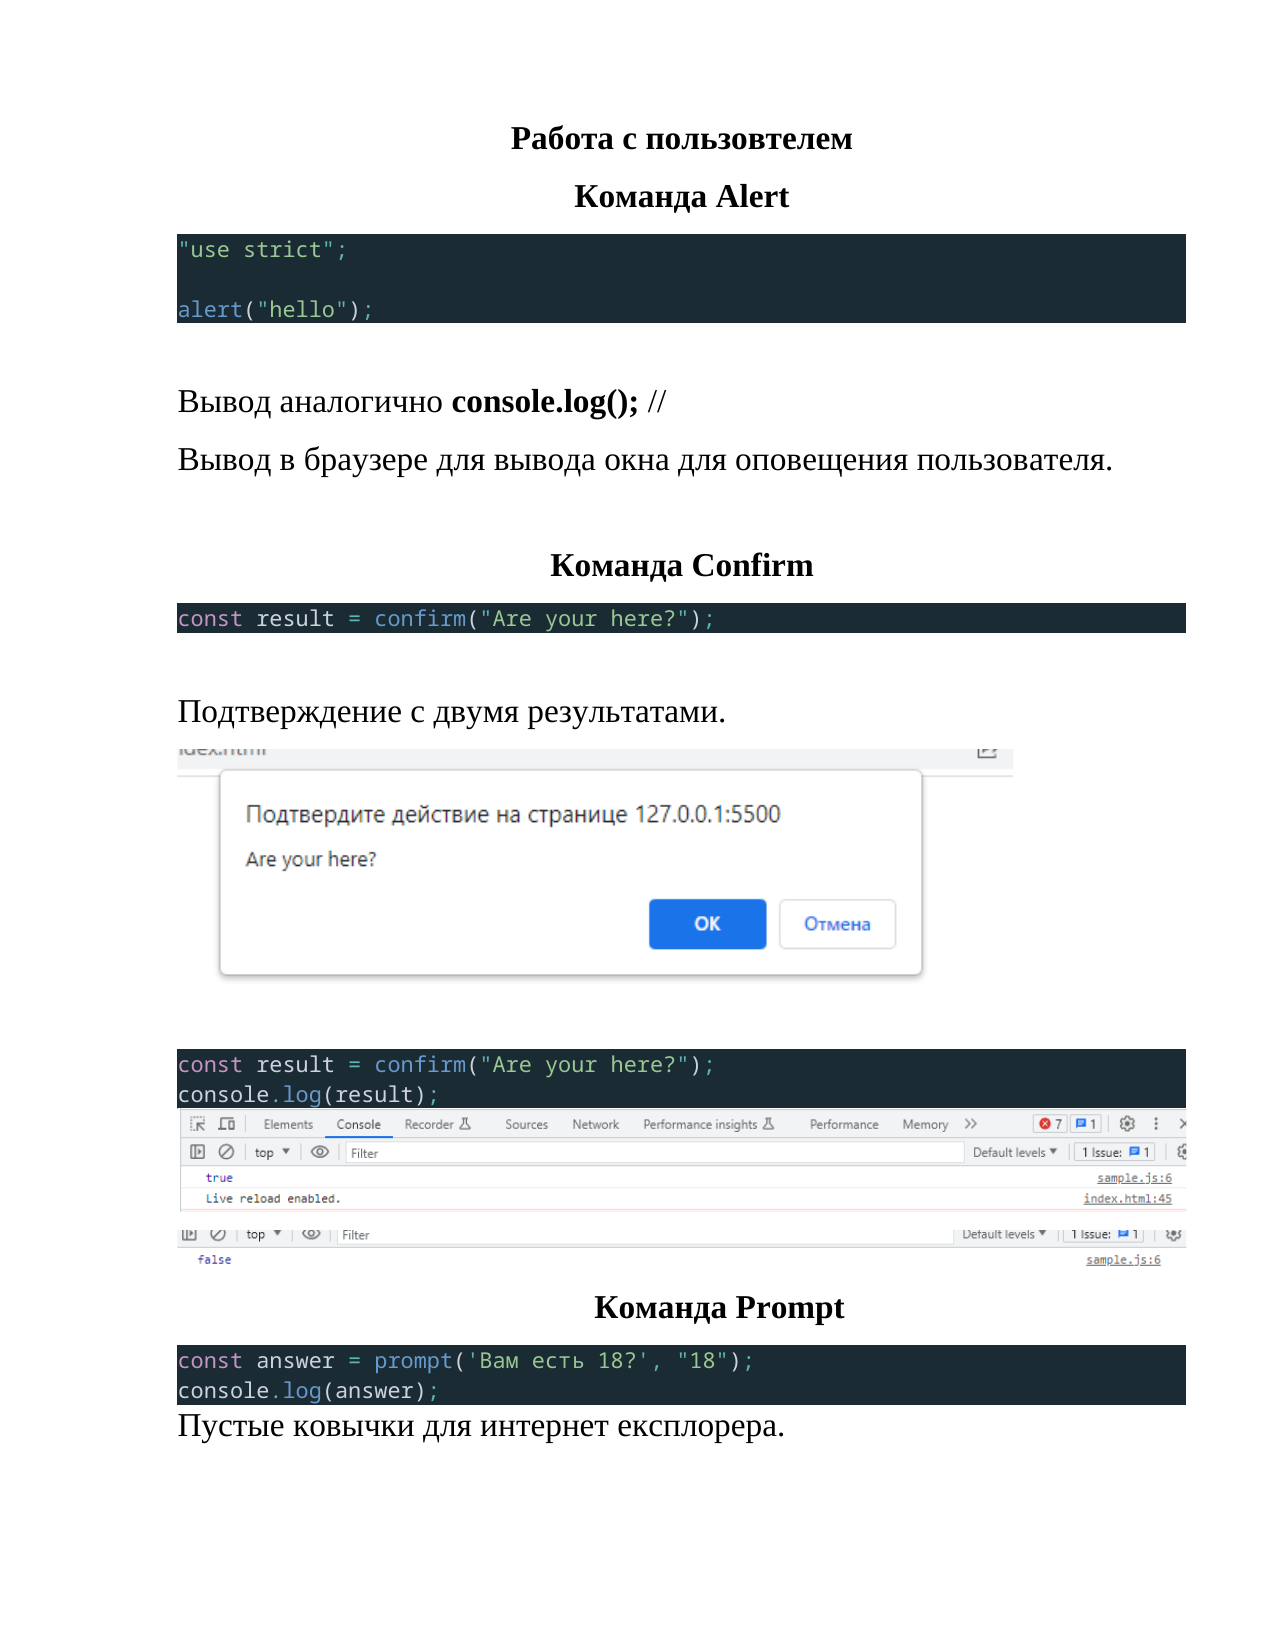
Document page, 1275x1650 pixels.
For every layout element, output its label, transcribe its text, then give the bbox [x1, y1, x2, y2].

picture [177, 749, 1014, 1031]
text Пустые ковычки для интернет експлорера. [177, 1405, 1186, 1443]
text const answer = prompt('Вам есть 18?', "18"); [177, 1345, 1186, 1375]
text Работа с пользовтелем [177, 118, 1186, 156]
text Вывод аналогично console.log(); // [177, 382, 1186, 420]
text Вывод в браузере для вывода окна для оповещения пользователя. [177, 439, 1186, 478]
text Команда Alert [177, 176, 1186, 214]
text console.log(answer); [177, 1375, 1186, 1405]
text console.log(result); [177, 1079, 1186, 1108]
text const result = confirm("Are your here?"); [177, 1049, 1186, 1079]
picture [177, 1108, 1187, 1212]
text Команда Prompt [177, 1287, 1186, 1326]
text alert("hello"); [177, 294, 1186, 323]
text const result = confirm("Are your here?"); [177, 603, 1186, 633]
text Подтверждение с двумя результатами. [177, 691, 1186, 729]
text "use strict"; [177, 234, 1186, 264]
picture [177, 1230, 1187, 1269]
text Команда Confirm [177, 545, 1186, 584]
